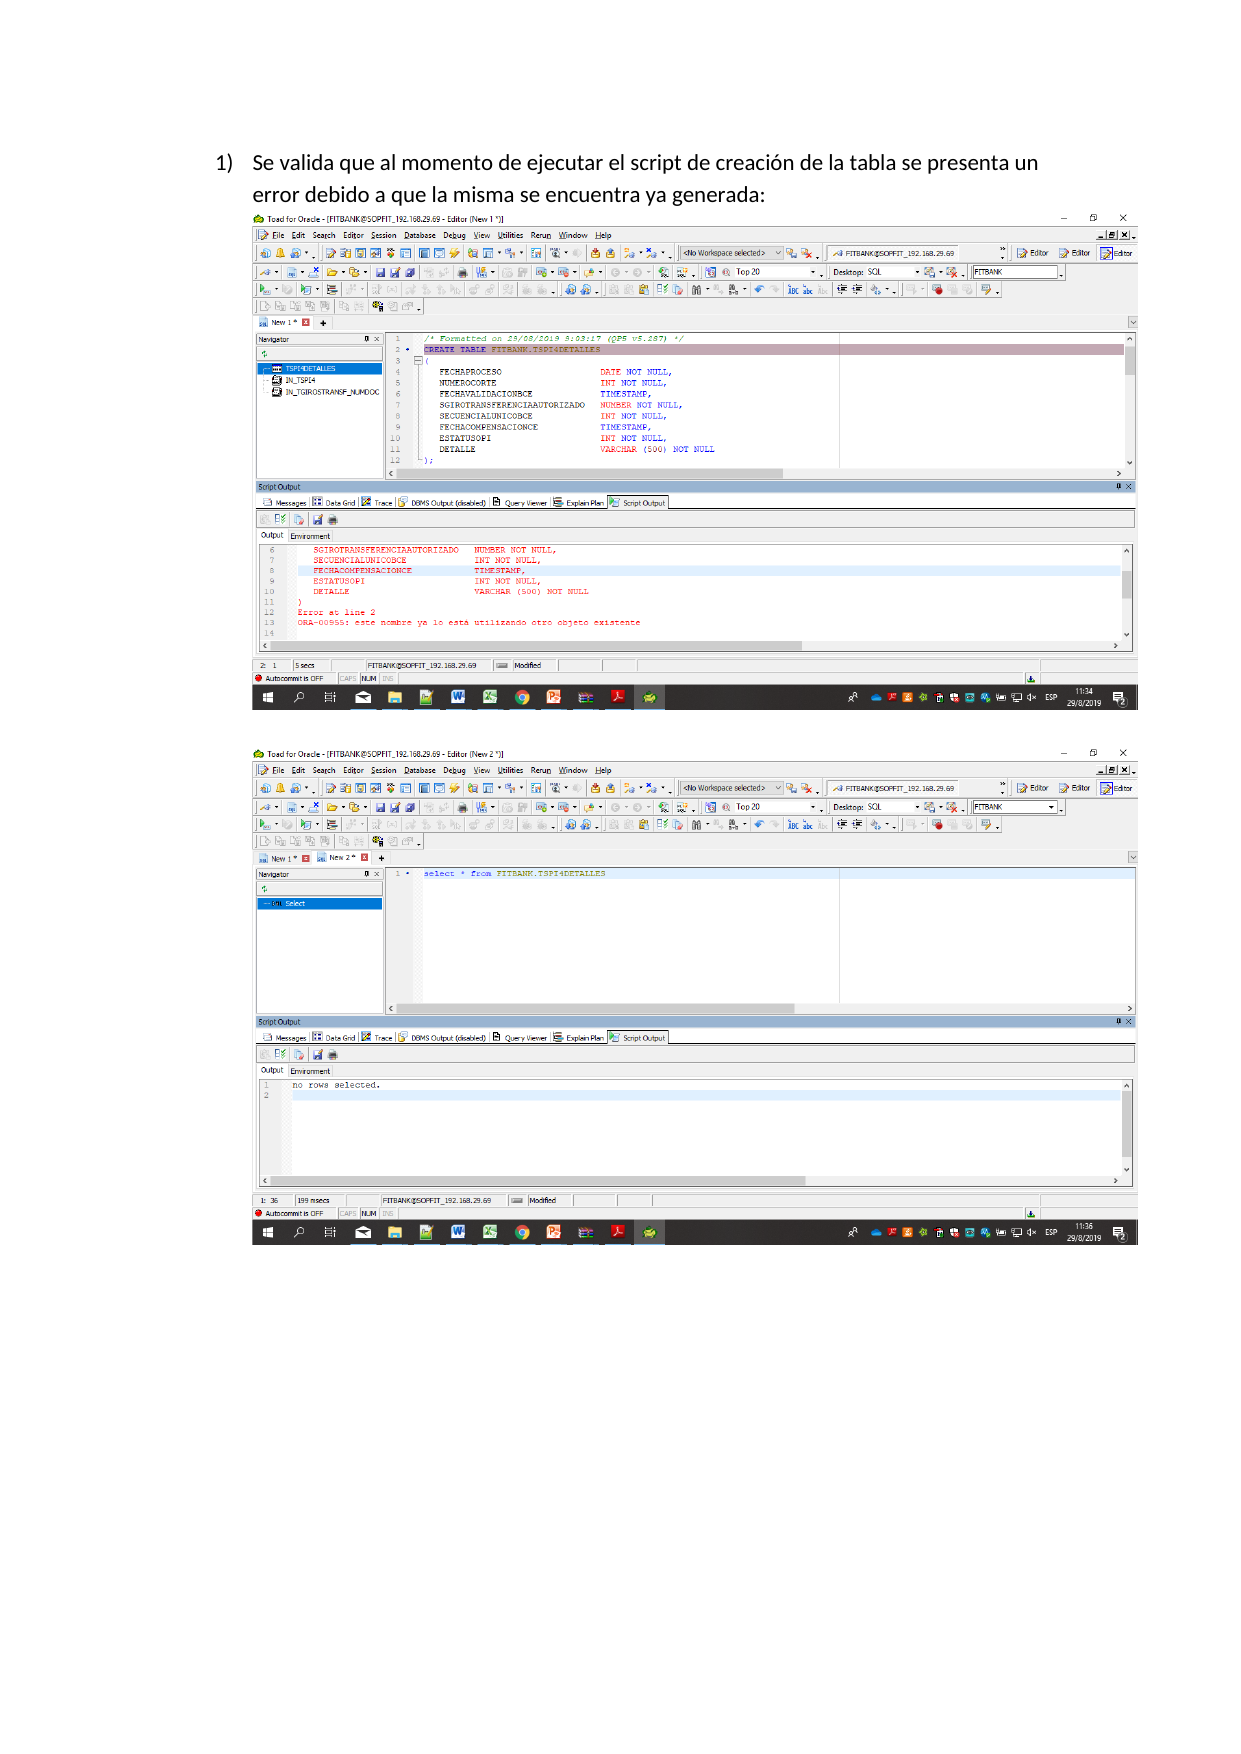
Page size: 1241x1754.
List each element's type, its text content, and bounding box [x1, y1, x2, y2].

list Se valida que al momento de ejecutar el script de creación de la tabla se presenta un error debido a que la misma se encuentra ya generada: [215, 148, 1063, 208]
picture [252, 212, 1138, 710]
picture [252, 746, 1138, 1245]
